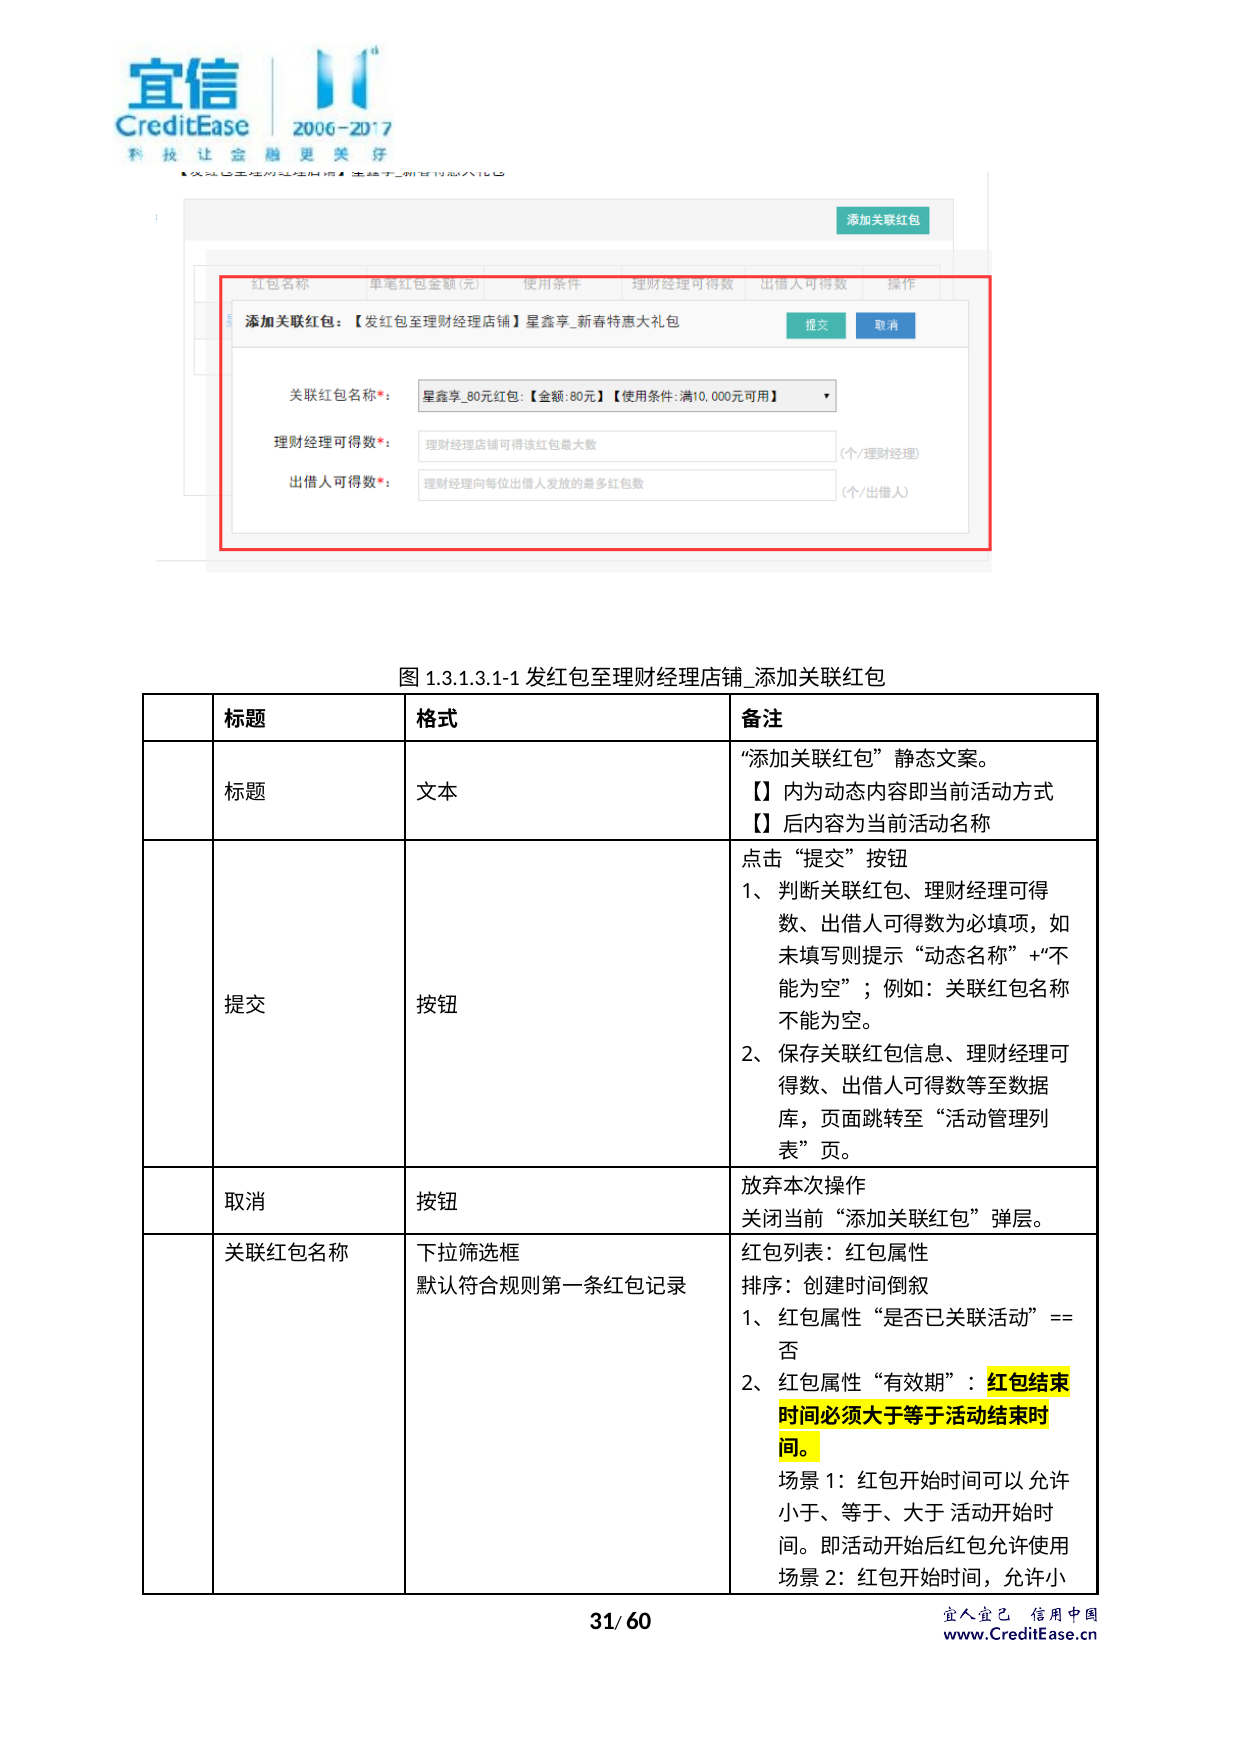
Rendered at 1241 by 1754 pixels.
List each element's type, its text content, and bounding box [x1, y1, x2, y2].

table_header [144, 695, 212, 739]
table_cell [144, 841, 212, 1166]
table_cell 取消 [214, 1168, 404, 1233]
table_header 备注 [731, 695, 1096, 739]
table_cell 标题 [214, 742, 404, 839]
table_cell 关联红包名称 [214, 1235, 404, 1593]
table_cell 放弃本次操作 关闭当前“添加关联红包”弹层。 [731, 1168, 1096, 1233]
picture [156, 172, 1057, 638]
table_cell 按钮 [406, 1168, 729, 1233]
table_cell “添加关联红包”静态文案。 【】内为动态内容即当前活动方式 【】后内容为当前活动名称 [731, 742, 1096, 839]
table_cell 下拉筛选框 默认符合规则第一条红包记录 [406, 1235, 729, 1593]
text 图1.3.1.3.1-1 发红包至理财经理店铺_添加关联红包 [156, 660, 1128, 692]
table_cell 文本 [406, 742, 729, 839]
table_cell 点击“提交”按钮 判断关联红包、理财经理可得数、出借人可得数为必填项，如未填写则提示“动态名称”+“不能为空”；例如：关联红包名称不能为空。 保存关联红包信息、理财经理可得数、出借人可得数等至数据库，页面跳转至“活动管理列表”页。 [731, 841, 1096, 1166]
picture [943, 1606, 1097, 1640]
table_header 标题 [214, 695, 404, 739]
table_header 格式 [406, 695, 729, 739]
table_cell [144, 742, 212, 839]
table_cell [144, 1168, 212, 1233]
table_cell 按钮 [406, 841, 729, 1166]
picture [112, 41, 396, 171]
table_cell 提交 [214, 841, 404, 1166]
table_cell [144, 1235, 212, 1593]
